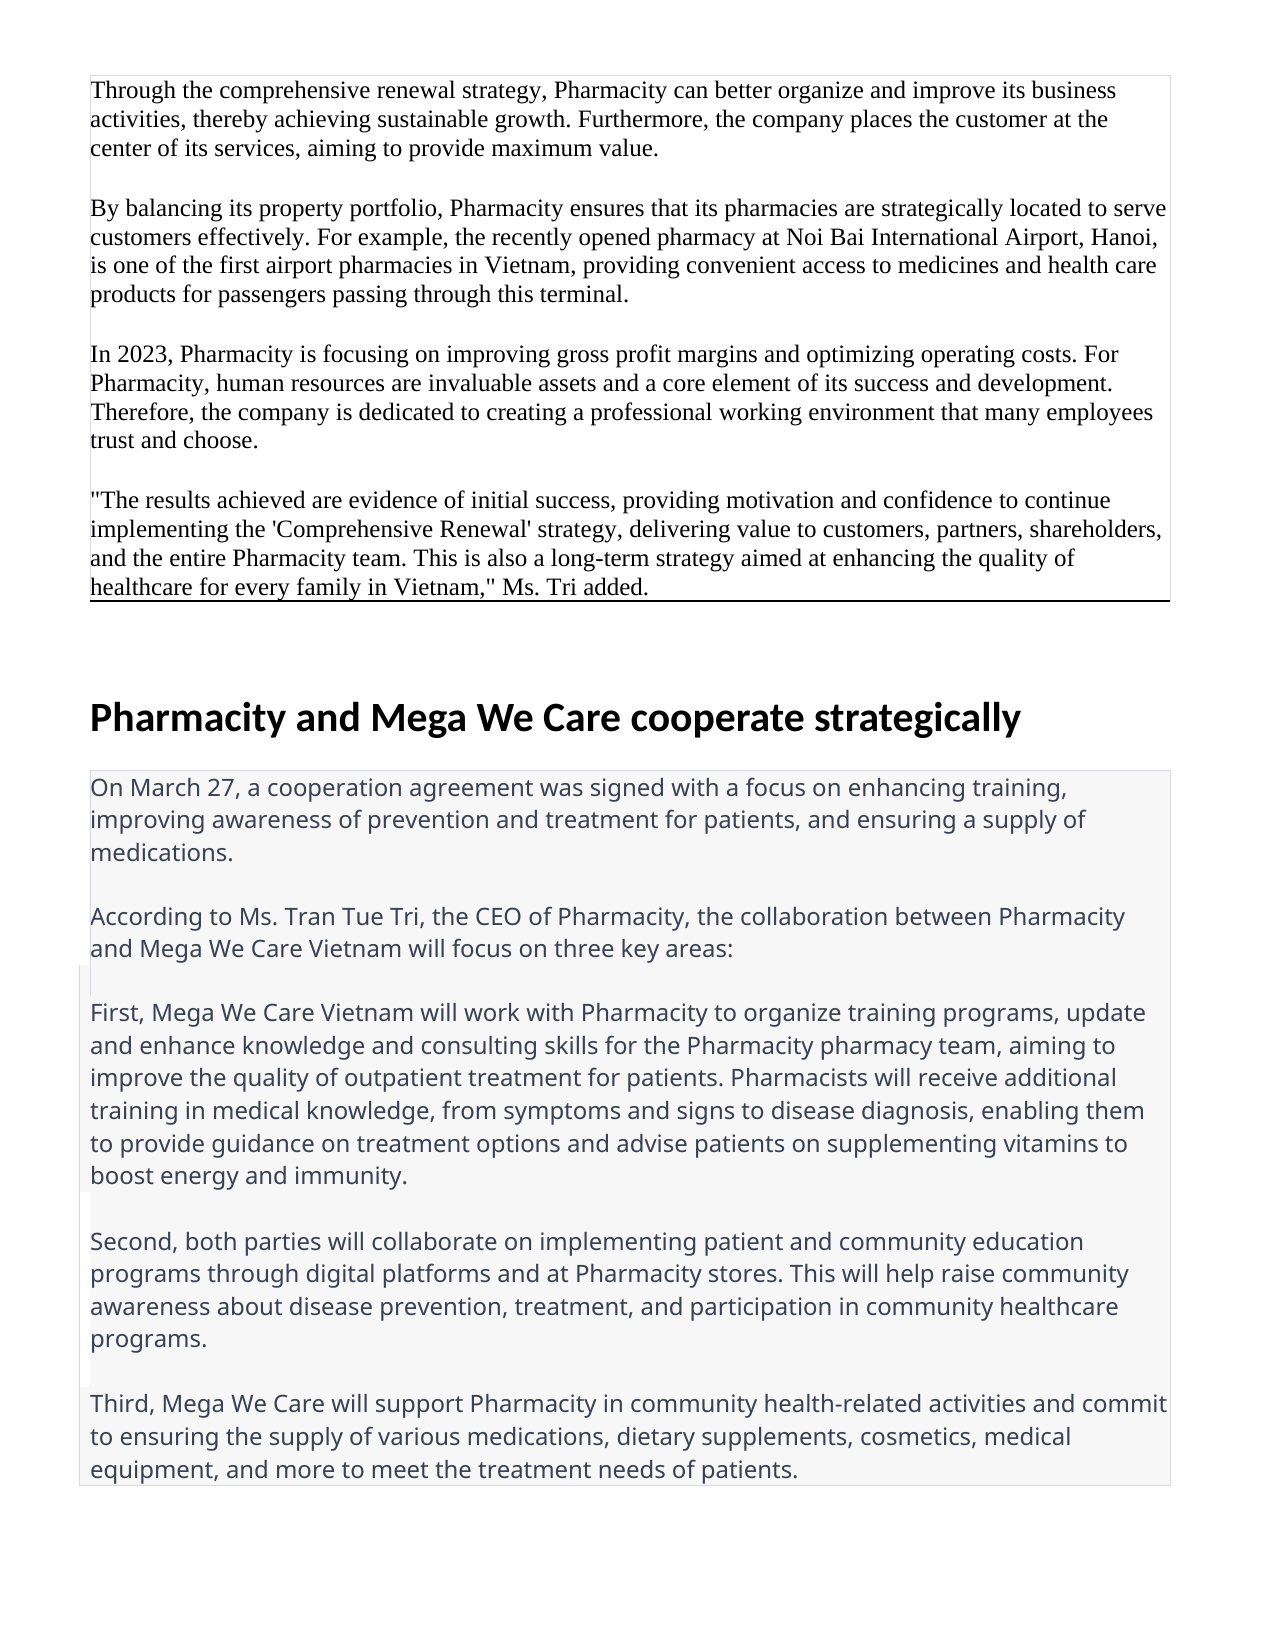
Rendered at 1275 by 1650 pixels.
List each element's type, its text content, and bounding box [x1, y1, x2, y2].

text Through the comprehensive renewal strategy, Pharmacity can better organize and improve its business activities, thereby achieving sustainable growth. Furthermore, the company places the customer at the center of its services, aiming to provide maximum value. [91, 76, 1170, 162]
text Pharmacity and Mega We Care cooperate strategically [90, 691, 1170, 742]
text According to Ms. Tran Tue Tri, the CEO of Pharmacity, the collaboration between Pharmacity and Mega We Care Vietnam will focus on three key areas: [91, 899, 1170, 965]
text Second, both parties will collaborate on implementing patient and community education programs through digital platforms and at Pharmacity stores. This will help raise community awareness about disease prevention, treatment, and participation in community healthcare programs. [90, 1224, 1170, 1355]
text By balancing its property portfolio, Pharmacity ensures that its pharmacies are strategically located to serve customers effectively. For example, the recently opened pharmacy at Noi Bai International Airport, Hanoi, is one of the first airport pharmacies in Vietnam, providing convenient access to medicines and health care products for passengers passing through this terminal. [91, 192, 1170, 308]
text In 2023, Pharmacity is focusing on improving gross profit margins and optimizing operating costs. For Pharmacity, human resources are invaluable assets and a core element of its success and development. Therefore, the company is dedicated to creating a professional working environment that many employees trust and choose. [91, 339, 1170, 454]
text First, Mega We Care Vietnam will work with Pharmacity to organize training programs, update and enhance knowledge and consulting skills for the Pharmacity pharmacy team, aiming to improve the quality of outpatient treatment for patients. Pharmacists will receive additional training in medical knowledge, from symptoms and signs to disease diagnosis, enabling them to provide guidance on treatment options and advise patients on supplementing vitamins to boost energy and immunity. [80, 996, 1170, 1192]
text On March 27, a cooperation agreement was signed with a focus on enhancing training, improving awareness of prevention and treatment for patients, and ensuring a supply of medications. [91, 771, 1170, 868]
text "The results achieved are evidence of initial success, providing motivation and confidence to continue implementing the 'Comprehensive Renewal' strategy, delivering value to customers, partners, shareholders, and the entire Pharmacity team. This is also a long-term strategy aimed at enhancing the quality of healthcare for every family in Vietnam," Ms. Tri added. [91, 485, 1170, 600]
text Third, Mega We Care will support Pharmacity in community health-related activities and commit to ensuring the supply of various medications, dietary supplements, cosmetics, medical equipment, and more to meet the treatment needs of patients. [80, 1387, 1170, 1485]
